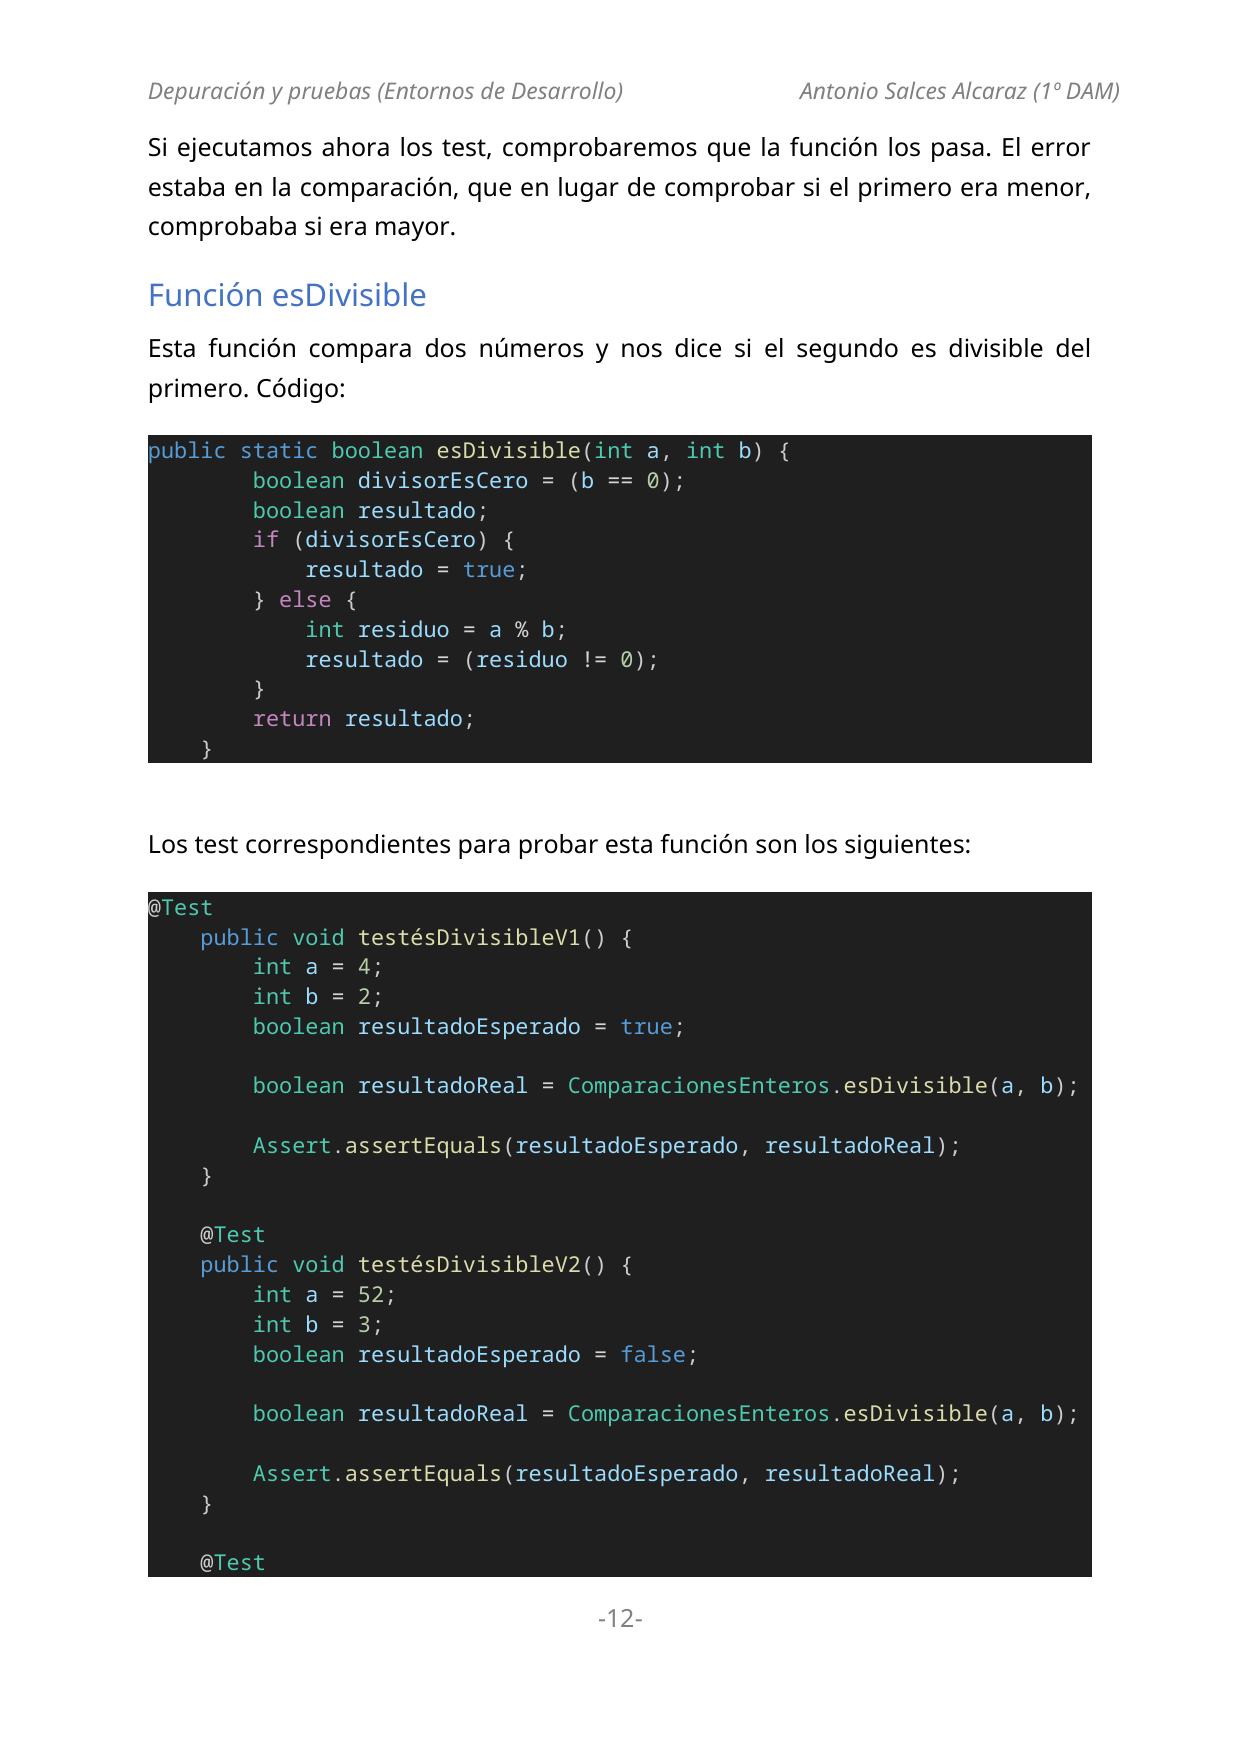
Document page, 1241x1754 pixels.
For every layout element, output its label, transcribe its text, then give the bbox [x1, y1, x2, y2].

text @Test [148, 1547, 1092, 1577]
text int a = 52; [148, 1279, 1092, 1309]
text public void testésDivisibleV2() { [148, 1249, 1092, 1279]
text boolean resultadoReal = ComparacionesEnteros.esDivisible(a, b); [148, 1070, 1092, 1100]
text Los test correspondientes para probar esta función son los siguientes: [148, 827, 1092, 861]
text boolean divisorEsCero = (b == 0); [148, 465, 1092, 494]
text public static boolean esDivisible(int a, int b) { [148, 435, 1092, 465]
text Assert.assertEquals(resultadoEsperado, resultadoReal); [148, 1458, 1092, 1487]
text } [148, 733, 1092, 763]
text return resultado; [148, 703, 1092, 733]
text Esta función compara dos números y nos dice si el segundo es divisible del primero. Código: [148, 331, 1092, 404]
text @Test [148, 892, 1092, 921]
text if (divisorEsCero) { [148, 524, 1092, 554]
text } [148, 1160, 1092, 1189]
text Si ejecutamos ahora los test, comprobaremos que la función los pasa. El error estaba en la comparación, que en lugar de comprobar si el primero era menor, comprobaba si era mayor. [148, 130, 1092, 243]
text int b = 3; [148, 1309, 1092, 1338]
text } else { [148, 584, 1092, 614]
text int residuo = a % b; [148, 614, 1092, 643]
text boolean resultado; [148, 494, 1092, 524]
text int a = 4; [148, 951, 1092, 981]
text public void testésDivisibleV1() { [148, 921, 1092, 951]
subtitle Función esDivisible [148, 273, 1092, 316]
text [148, 1398, 1092, 1428]
text resultado = (residuo != 0); [148, 643, 1092, 673]
text @Test [148, 1219, 1092, 1249]
text int b = 2; [148, 981, 1092, 1011]
text boolean resultadoEsperado = true; [148, 1011, 1092, 1041]
text } [148, 673, 1092, 703]
text Assert.assertEquals(resultadoEsperado, resultadoReal); [148, 1130, 1092, 1160]
text } [148, 1487, 1092, 1517]
text resultado = true; [148, 554, 1092, 584]
text boolean resultadoEsperado = false; [148, 1338, 1092, 1368]
